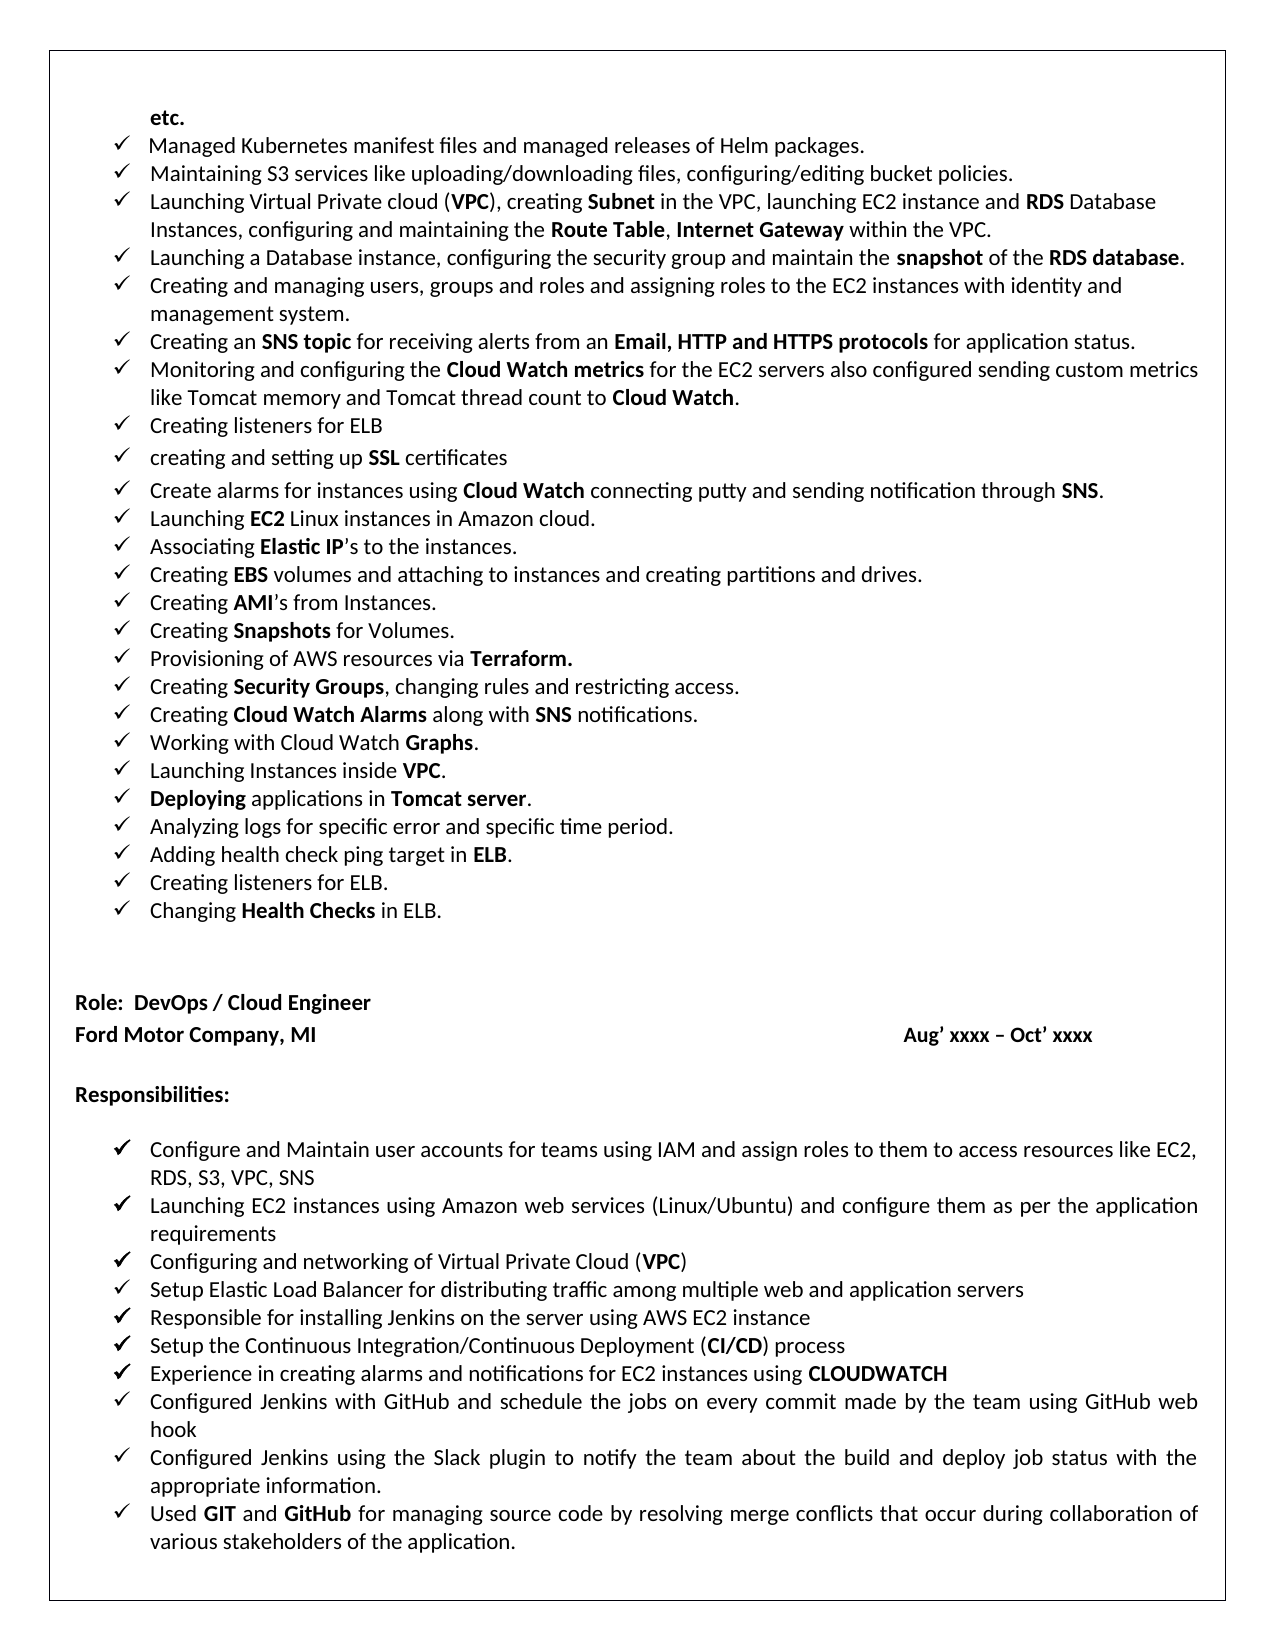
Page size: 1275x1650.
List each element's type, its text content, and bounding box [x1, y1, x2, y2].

list Launching a Database instance, configuring the security group and maintain the snapshot of the RDS database. [112, 243, 1200, 271]
list Responsible for installing Jenkins on the server using AWS EC2 instance [112, 1303, 1200, 1331]
list Analyzing logs for specific error and specific time period. [112, 812, 1200, 840]
list Setup the Continuous Integration/Continuous Deployment (CI/CD) process [112, 1331, 1200, 1359]
list Deploying applications in Tomcat server. [112, 784, 1200, 812]
list creating and setting up SSL certificates [112, 443, 1200, 472]
list Creating Security Groups, changing rules and restricting access. [112, 672, 1200, 700]
list Changing Health Checks in ELB. [112, 896, 1200, 924]
list Creating and managing users, groups and roles and assigning roles to the EC2 instances with identity and management system. [112, 271, 1200, 327]
text Responsibilities: [75, 1080, 1200, 1108]
list Configure and Maintain user accounts for teams using IAM and assign roles to them to access resources like EC2, RDS, S3, VPC, SNS [112, 1135, 1200, 1191]
list Experience in creating alarms and notifications for EC2 instances using CLOUDWATCH [112, 1359, 1200, 1387]
list Monitoring and configuring the Cloud Watch metrics for the EC2 servers also configured sending custom metrics like Tomcat memory and Tomcat thread count to Cloud Watch. [112, 355, 1200, 411]
list Creating EBS volumes and attaching to instances and creating partitions and drives. [112, 560, 1200, 588]
list Create alarms for instances using Cloud Watch connecting putty and sending notification through SNS. [112, 476, 1200, 504]
list Creating listeners for ELB. [112, 868, 1200, 896]
list Configured Jenkins using the Slack plugin to notify the team about the build and deploy job status with the appropriate information. [112, 1443, 1200, 1499]
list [112, 103, 1200, 131]
list Used GIT and GitHub for managing source code by resolving merge conflicts that occur during collaboration of various stakeholders of the application. [112, 1499, 1200, 1555]
list Configured Jenkins with GitHub and schedule the jobs on every commit made by the team using GitHub web hook [112, 1387, 1200, 1443]
list Launching EC2 instances using Amazon web services (Linux/Ubuntu) and configure them as per the application requirements [112, 1191, 1200, 1247]
list Creating listeners for ELB [112, 411, 1200, 439]
list Creating AMI’s from Instances. [112, 588, 1200, 616]
list Launching Virtual Private cloud (VPC), creating Subnet in the VPC, launching EC2 instance and RDS Database Instances, configuring and maintaining the Route Table, Internet Gateway within the VPC. [112, 187, 1200, 243]
list Creating an SNS topic for receiving alerts from an Email, HTTP and HTTPS protocols for application status. [112, 327, 1200, 355]
list Launching EC2 Linux instances in Amazon cloud. [112, 504, 1200, 532]
list Launching Instances inside VPC. [112, 756, 1200, 784]
list Associating Elastic IP’s to the instances. [112, 532, 1200, 560]
list Configuring and networking of Virtual Private Cloud (VPC) [112, 1247, 1200, 1275]
list Setup Elastic Load Balancer for distributing traffic among multiple web and application servers [112, 1275, 1200, 1303]
list Provisioning of AWS resources via Terraform. [112, 644, 1200, 672]
list Working with Cloud Watch Graphs. [112, 728, 1200, 756]
list Maintaining S3 services like uploading/downloading files, configuring/editing bucket policies. [112, 159, 1200, 187]
list Adding health check ping target in ELB. [112, 840, 1200, 868]
list Creating Cloud Watch Alarms along with SNS notifications. [112, 700, 1200, 728]
text Ford Motor Company, MI Aug’ xxxx – Oct’ xxxx [75, 1021, 1200, 1049]
list Managed Kubernetes manifest files and managed releases of Helm packages. [112, 131, 1200, 159]
text Role: DevOps / Cloud Engineer [75, 988, 1200, 1016]
list Creating Snapshots for Volumes. [112, 616, 1200, 644]
